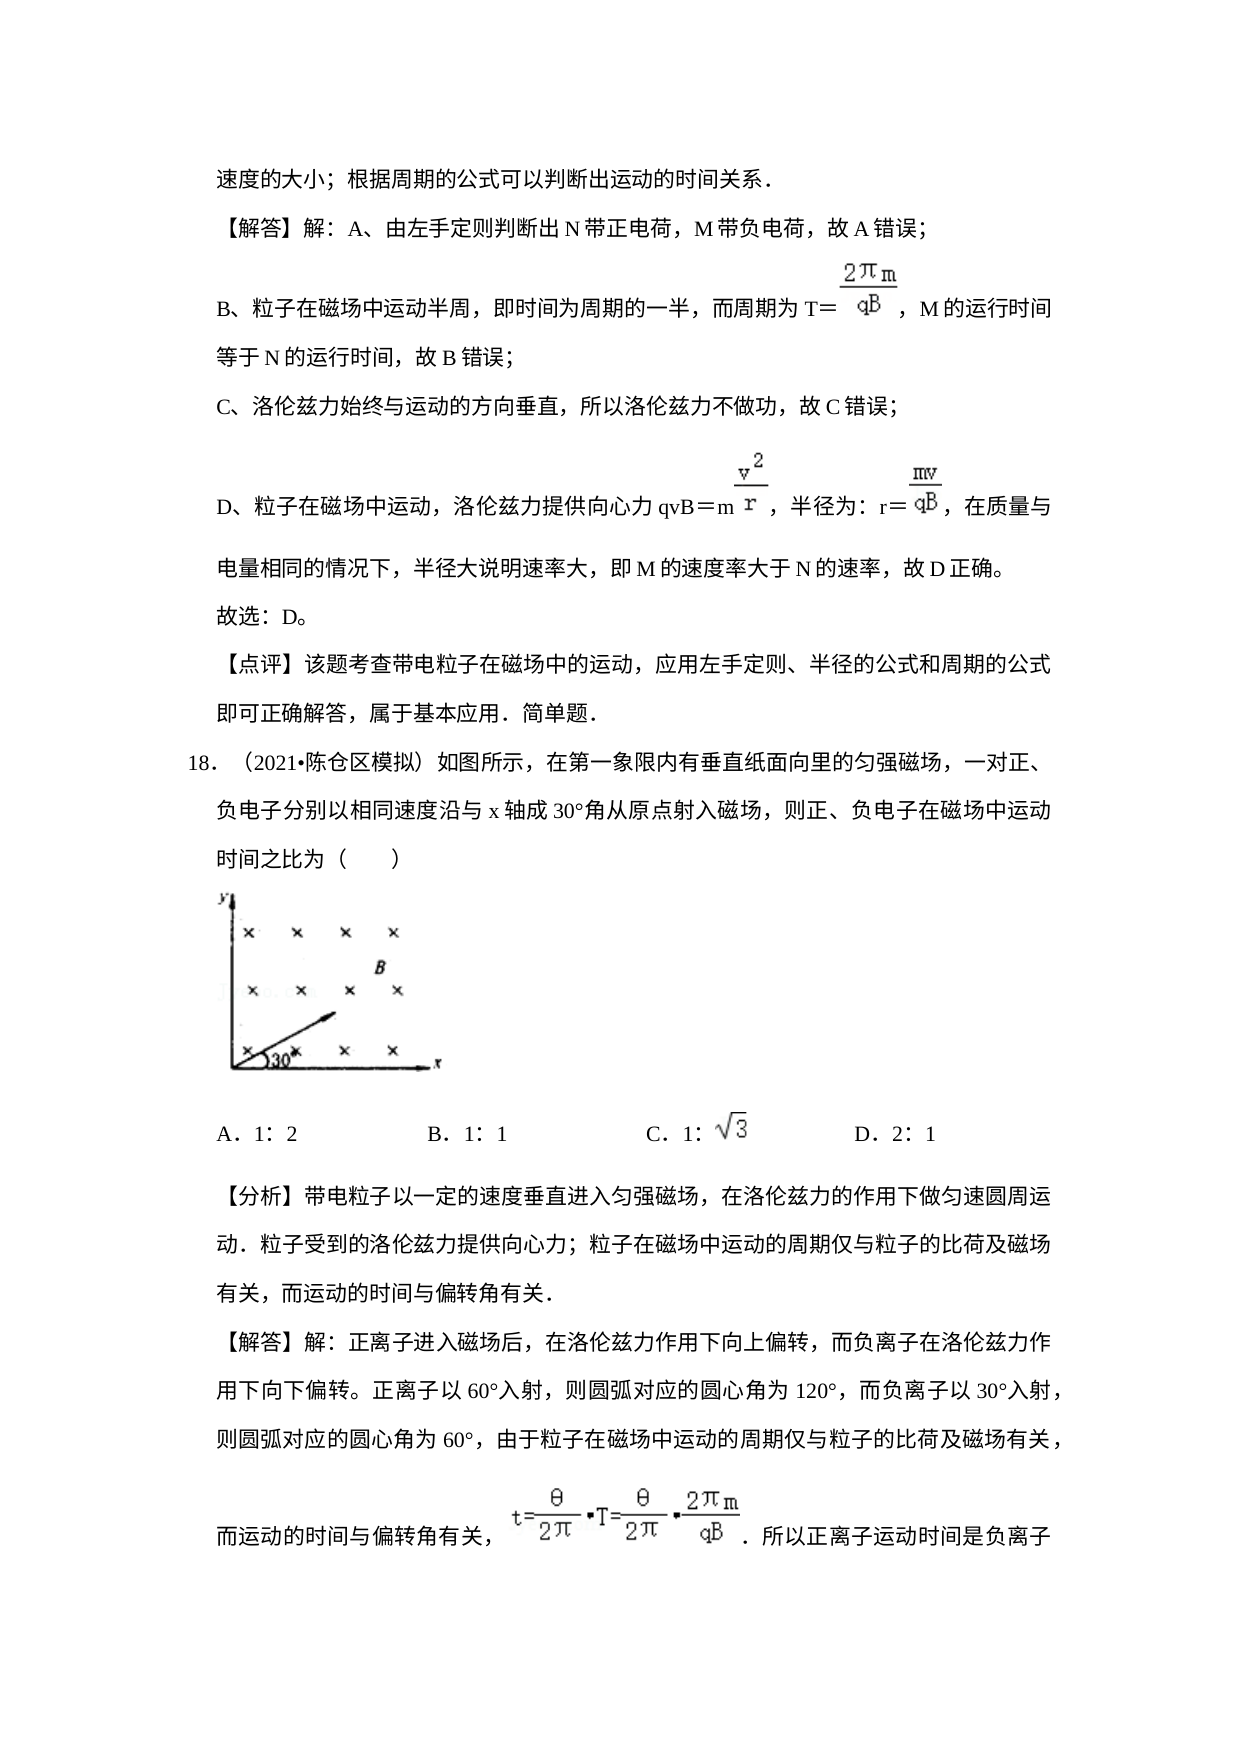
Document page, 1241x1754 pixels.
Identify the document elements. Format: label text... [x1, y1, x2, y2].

picture [507, 1487, 740, 1545]
text B、粒子在磁场中运动半周，即时间为周期的一半，而周期为T＝，M的运行时间等于N的运行时间，故B错误； [216, 259, 1053, 372]
picture [216, 890, 448, 1072]
text 故选：D。 [216, 599, 1053, 631]
text C、洛伦兹力始终与运动的方向垂直，所以洛伦兹力不做功，故C错误； [216, 388, 1053, 421]
text 【分析】带电粒子以一定的速度垂直进入匀强磁场，在洛伦兹力的作用下做匀速圆周运动．粒子受到的洛伦兹力提供向心力；粒子在磁场中运动的周期仅与粒子的比荷及磁场有关，而运动的时间与偏转角有关． [216, 1178, 1053, 1308]
picture [909, 457, 942, 515]
text A．1：2 B．1：1 C．1： D．2：1 [187, 1097, 1053, 1162]
picture [734, 450, 769, 515]
text 【点评】该题考查带电粒子在磁场中的运动，应用左手定则、半径的公式和周期的公式即可正确解答，属于基本应用．简单题． [216, 647, 1053, 728]
text 18．（2021•陈仓区模拟）如图所示，在第一象限内有垂直纸面向里的匀强磁场，一对正、负电子分别以相同速度沿与x轴成30°角从原点射入磁场，则正、负电子在磁场中运动时间之比为（ ） [187, 744, 1053, 874]
picture [839, 260, 898, 317]
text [216, 1324, 1053, 1552]
text 【解答】解：A、由左手定则判断出N带正电荷，M带负电荷，故A错误； [216, 210, 1053, 243]
text D、粒子在磁场中运动，洛伦兹力提供向心力qvB＝m，半径为：r＝，在质量与电量相同的情况下，半径大说明速率大，即M的速度率大于N的速率，故D正确。 [216, 437, 1053, 583]
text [216, 162, 1053, 194]
picture [715, 1112, 747, 1141]
